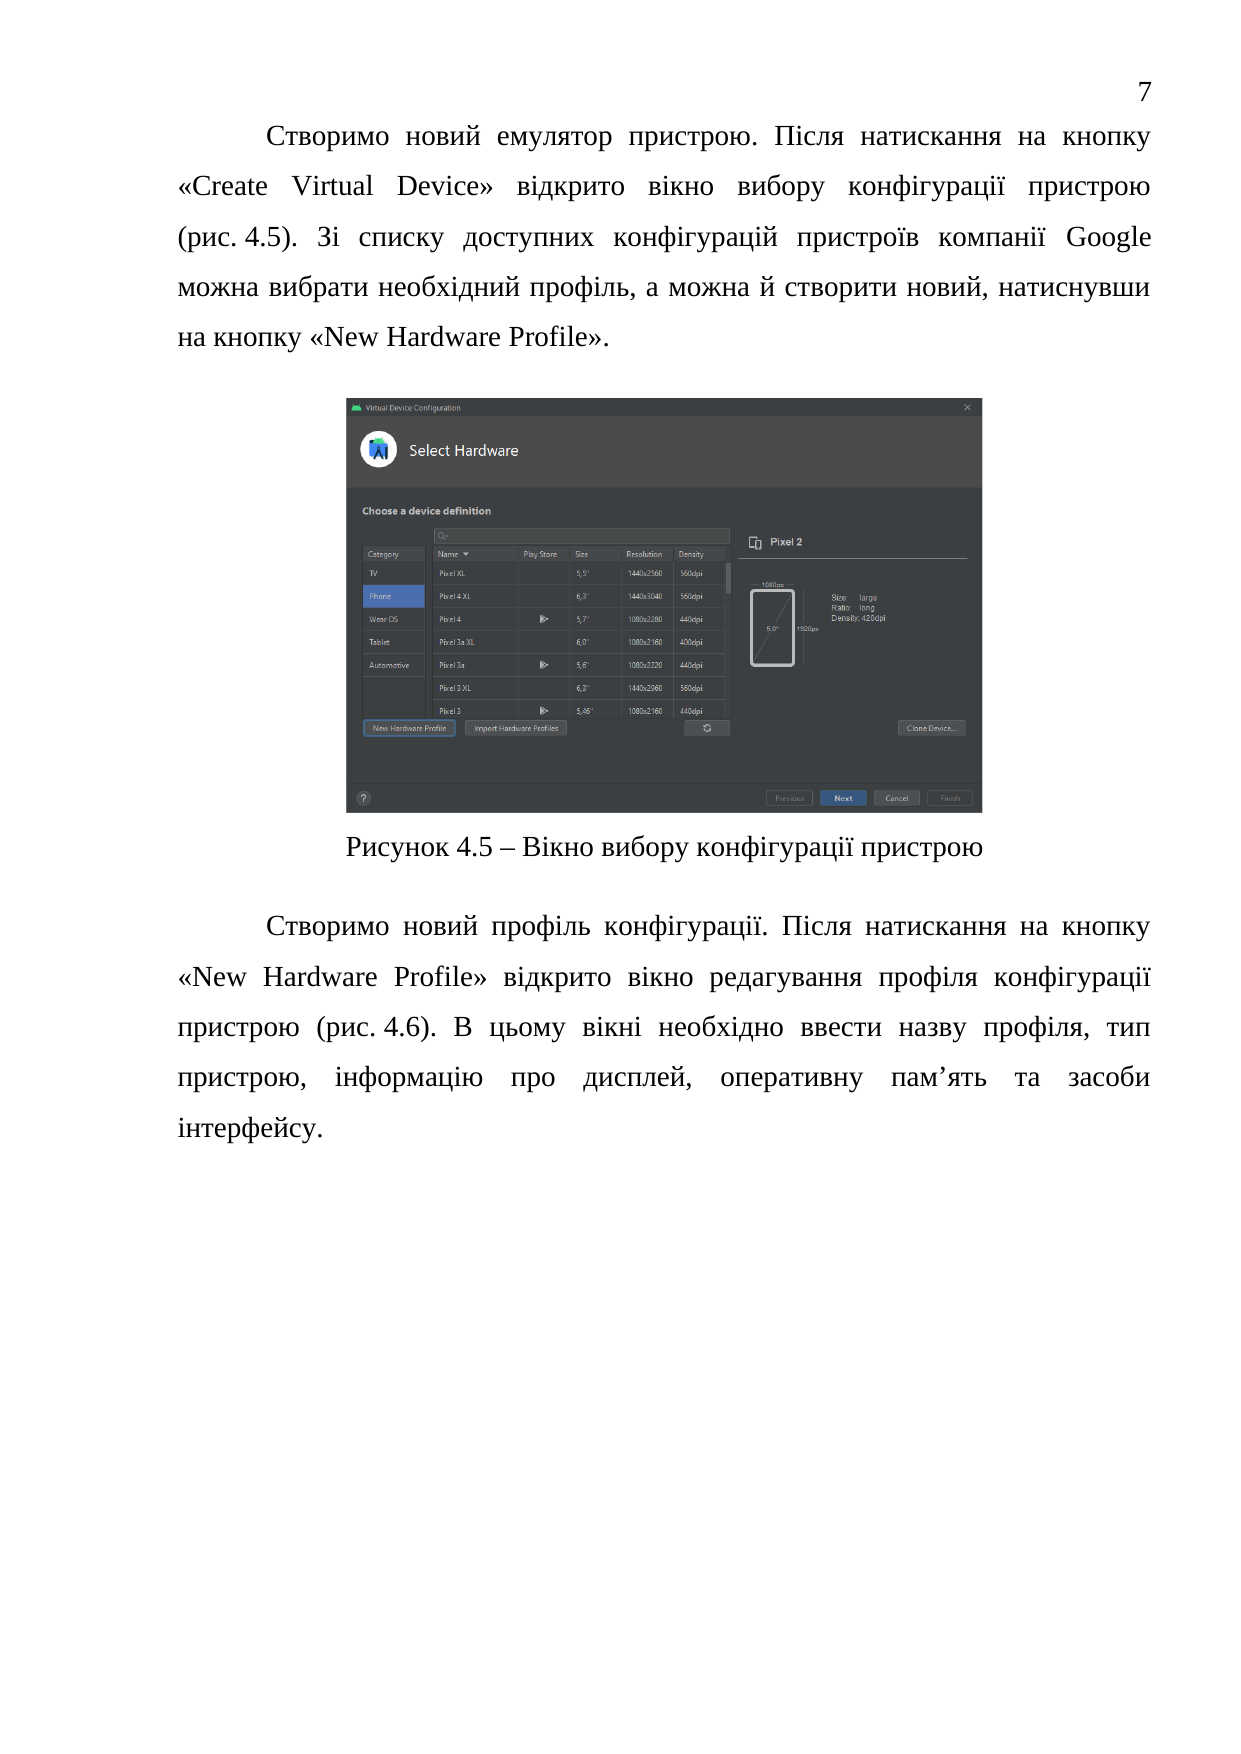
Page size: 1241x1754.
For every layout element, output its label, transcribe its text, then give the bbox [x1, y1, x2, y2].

picture [346, 398, 983, 813]
text Створимо новий профіль конфігурації. Після натискання на кнопку «New Hardware Profile» відкрито вікно редагування профіля конфігурації пристрою (рис. 4.6). В цьому вікні необхідно ввести назву профіля, тип пристрою, інформацію про дисплей, оперативну пам’ять та засоби інтерфейсу. [177, 908, 1152, 1143]
text Рисунок 4.5 – Вікно вибору конфігурації пристрою [177, 829, 1152, 863]
text Створимо новий емулятор пристрою. Після натискання на кнопку «Create Virtual Device» відкрито вікно вибору конфігурації пристрою (рис. 4.5). Зі списку доступних конфігурацій пристроїв компанії Google можна вибрати необхідний профіль, а можна й створити новий, натиснувши на кнопку «New Hardware Profile». [177, 118, 1152, 353]
